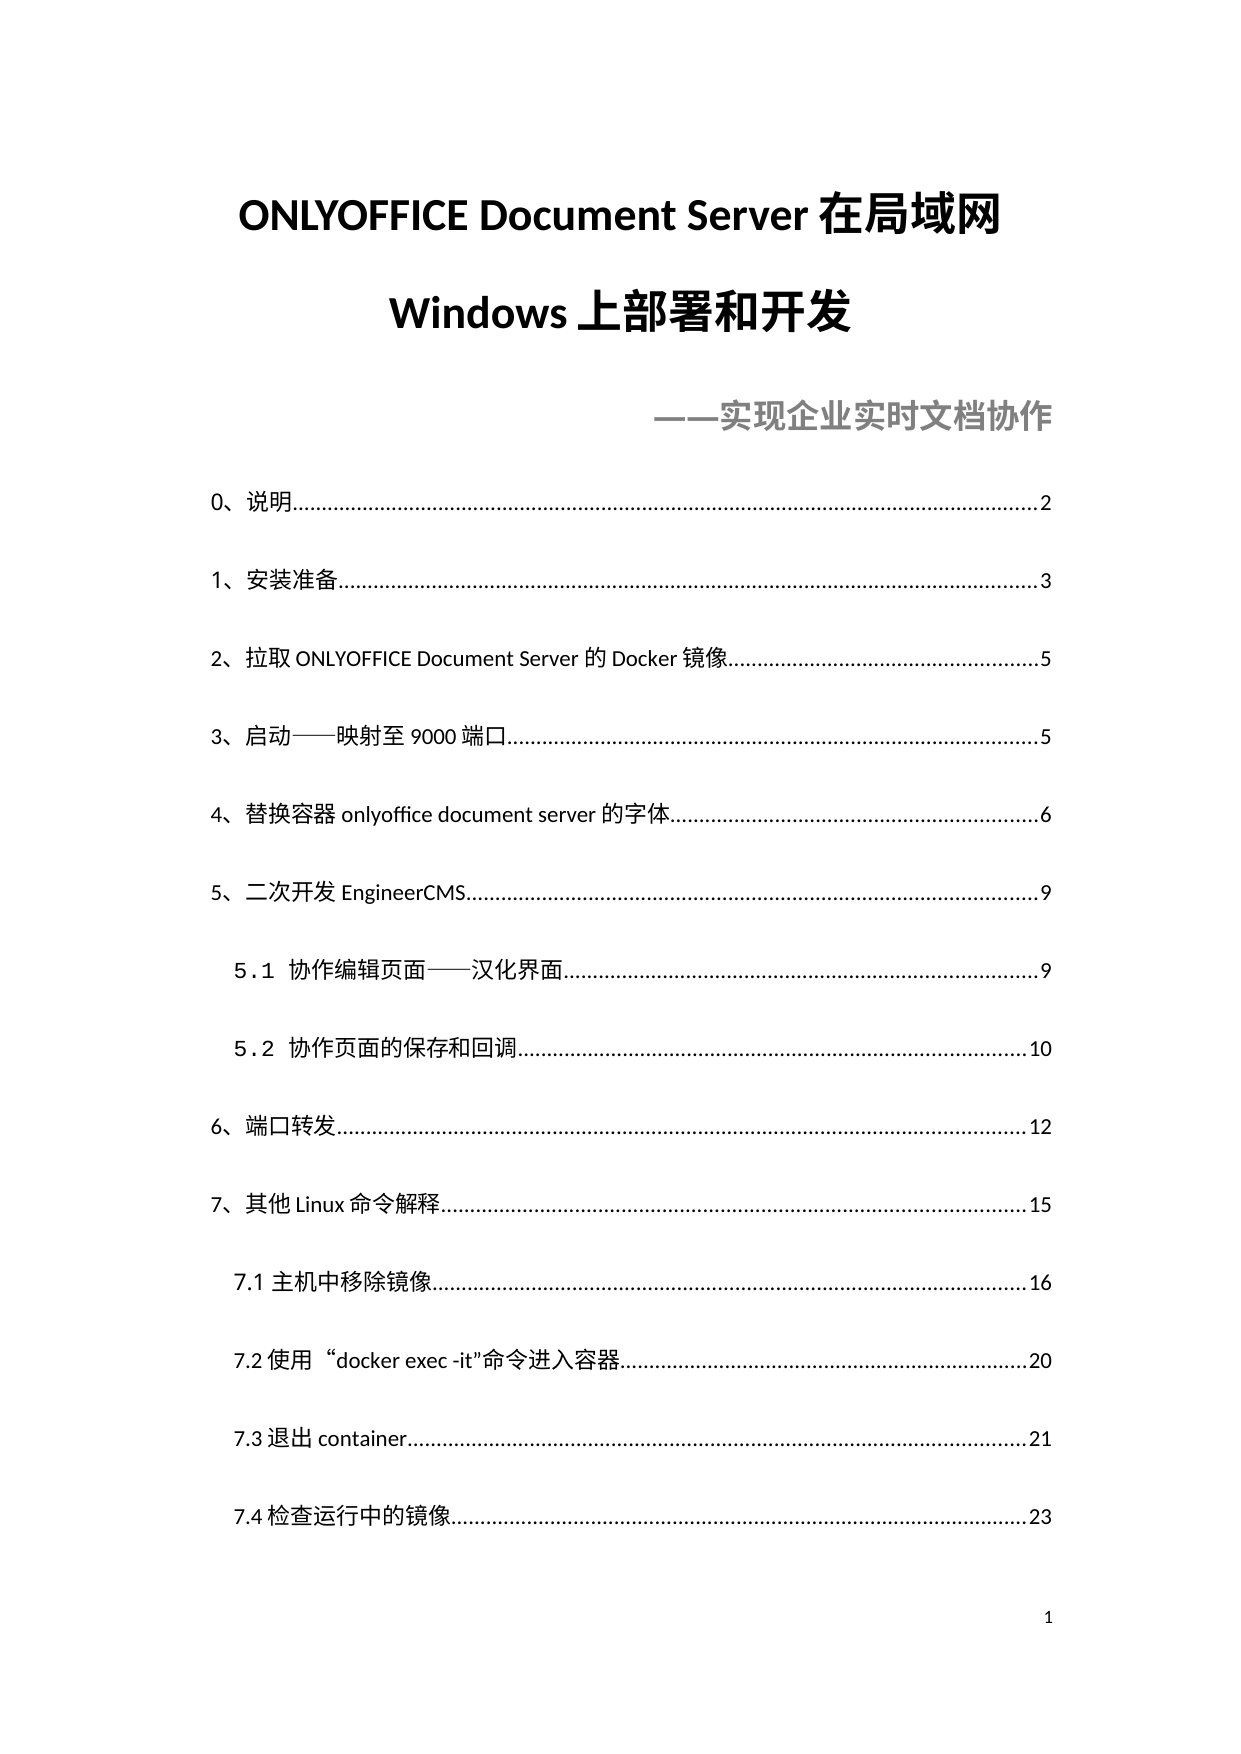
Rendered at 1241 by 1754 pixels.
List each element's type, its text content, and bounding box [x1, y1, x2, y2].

text 4、替换容器onlyoffice document server的字体 6 [210, 780, 1053, 845]
text 7.4 检查运行中的镜像 23 [233, 1482, 1053, 1547]
text 7.1 主机中移除镜像 16 [233, 1248, 1053, 1313]
text 0、说明 2 [210, 468, 1053, 533]
text 7.3 退出container 21 [233, 1404, 1053, 1469]
text 5.1 协作编辑页面——汉化界面 9 [233, 936, 1053, 1001]
text ONLYOFFICE Document Server在局域网Windows上部署和开发 [187, 162, 1053, 357]
text 1、安装准备 3 [210, 546, 1053, 611]
text 3、启动——映射至9000端口 5 [210, 702, 1053, 767]
text 6、端口转发 12 [210, 1092, 1053, 1157]
subtitle ——实现企业实时文档协作 [187, 382, 1053, 447]
text 5.2 协作页面的保存和回调 10 [233, 1014, 1053, 1079]
text 7.2 使用“docker exec -it”命令进入容器 20 [233, 1326, 1053, 1391]
text 7、其他Linux命令解释 15 [210, 1170, 1053, 1235]
text 2、拉取ONLYOFFICE Document Server 的Docker镜像 5 [210, 624, 1053, 689]
text 5、二次开发EngineerCMS 9 [210, 858, 1053, 923]
